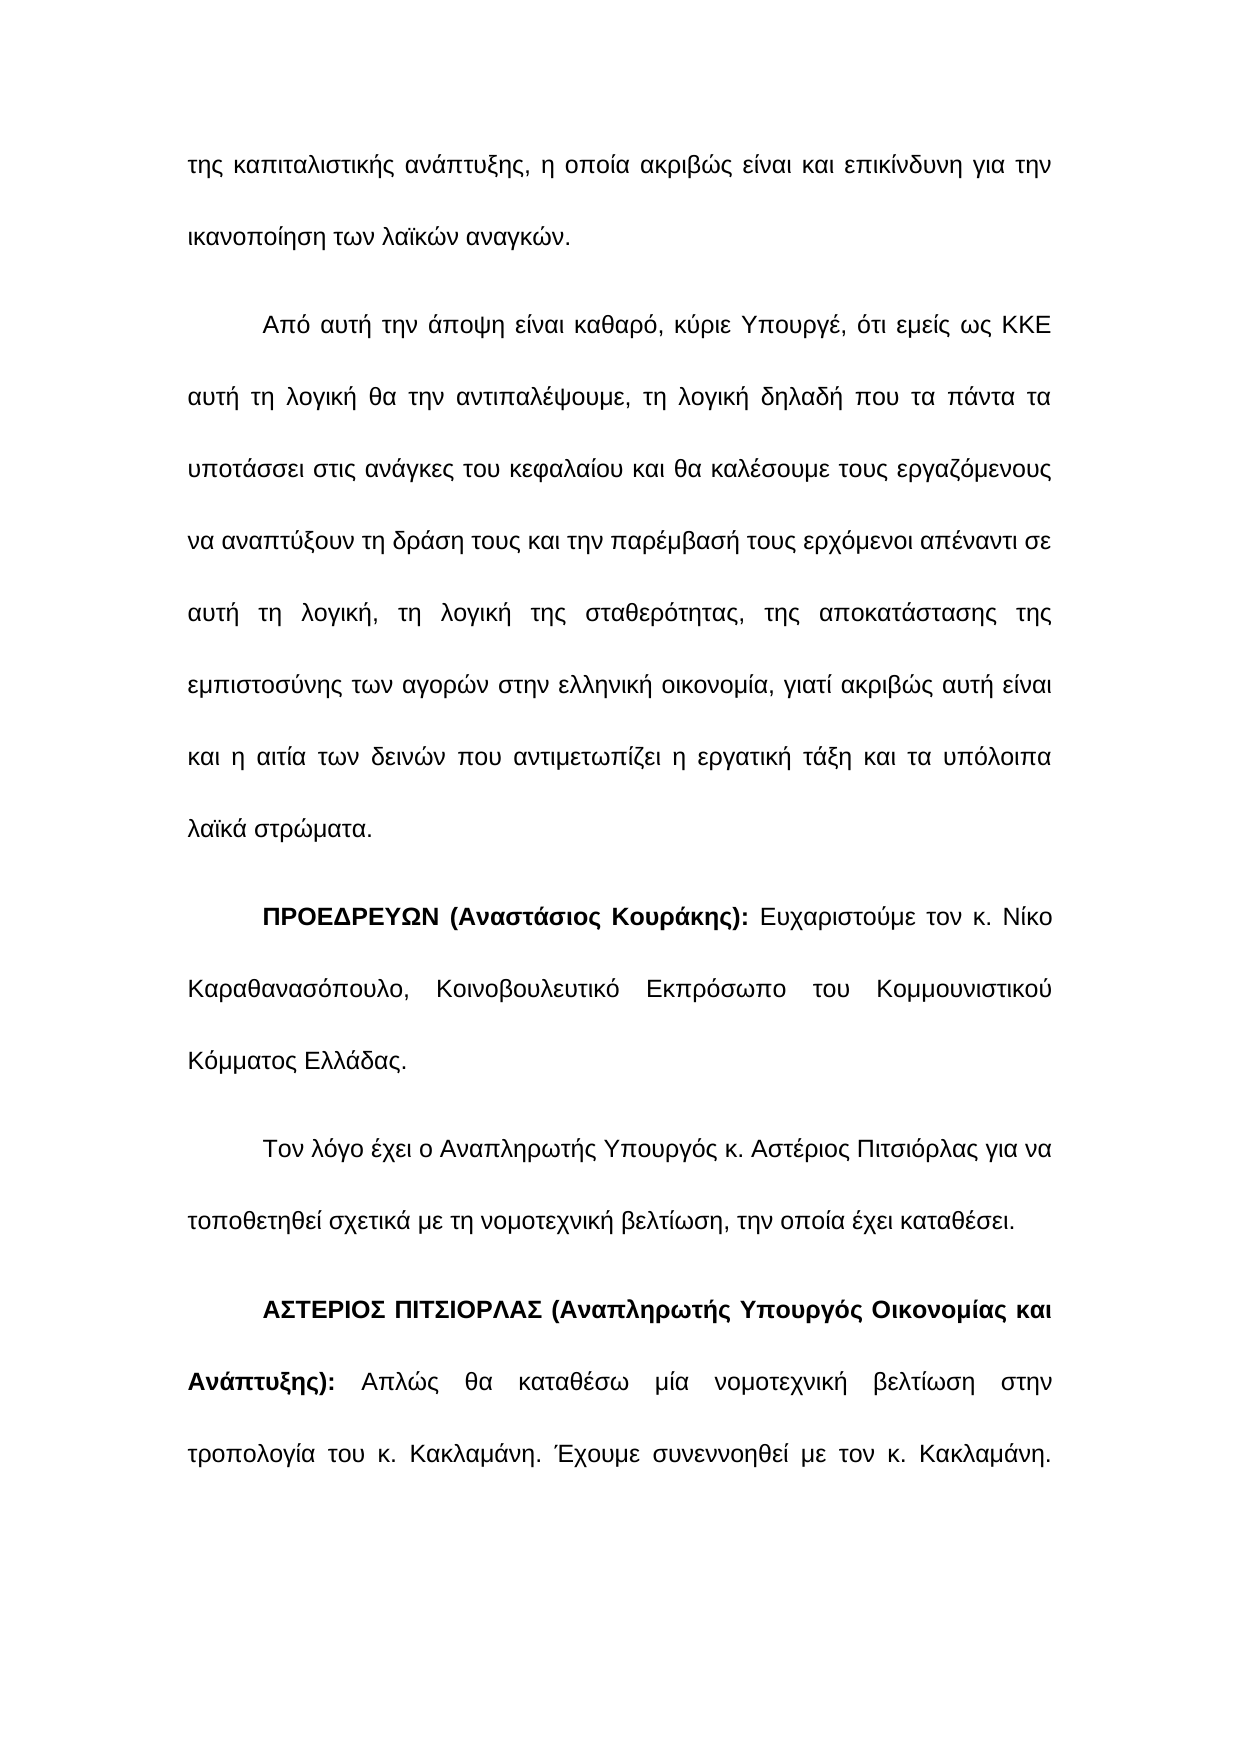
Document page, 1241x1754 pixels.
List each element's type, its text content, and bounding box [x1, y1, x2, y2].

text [187, 150, 1053, 251]
text Από αυτή την άποψη είναι καθαρό, κύριε Υπουργέ, ότι εμείς ως ΚΚΕ αυτή τη λογική θα την αντιπαλέψουμε, τη λογική δηλαδή που τα πάντα τα υποτάσσει στις ανάγκες του κεφαλαίου και θα καλέσουμε τους εργαζόμενους να αναπτύξουν τη δράση τους και την παρέμβασή τους ερχόμενοι απέναντι σε αυτή τη λογική, τη λογική της σταθερότητας, της αποκατάστασης της εμπιστοσύνης των αγορών στην ελληνική οικονομία, γιατί ακριβώς αυτή είναι και η αιτία των δεινών που αντιμετωπίζει η εργατική τάξη και τα υπόλοιπα λαϊκά στρώματα. [187, 310, 1053, 842]
text Τον λόγο έχει ο Αναπληρωτής Υπουργός κ. Αστέριος Πιτσιόρλας για να τοποθετηθεί σχετικά με τη νομοτεχνική βελτίωση, την οποία έχει καταθέσει. [187, 1134, 1053, 1235]
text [187, 1295, 1053, 1467]
text ΠΡΟΕΔΡΕΥΩΝ (Αναστάσιος Κουράκης): Ευχαριστούμε τον κ. Νίκο Καραθανασόπουλο, Κοινοβουλευτικό Εκπρόσωπο του Κομμουνιστικού Κόμματος Ελλάδας. [187, 902, 1053, 1074]
